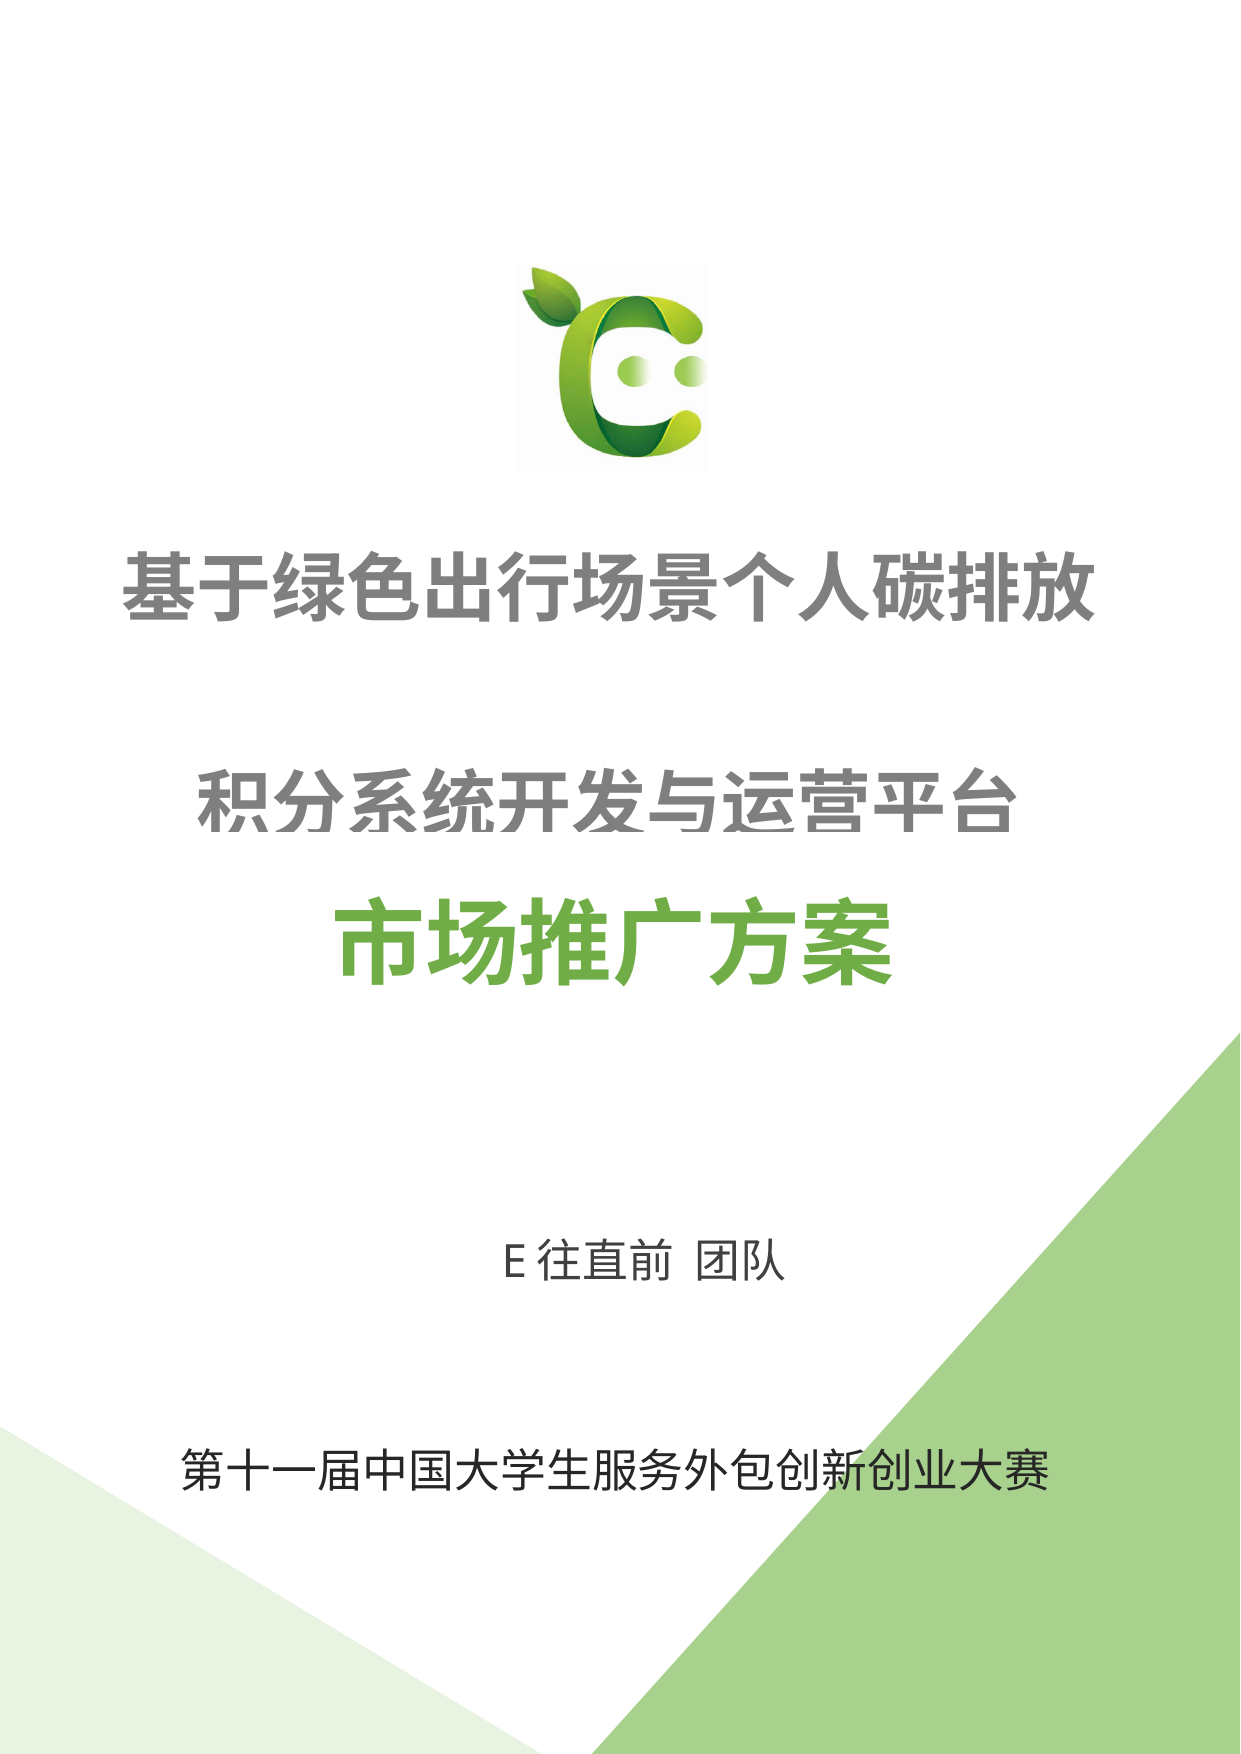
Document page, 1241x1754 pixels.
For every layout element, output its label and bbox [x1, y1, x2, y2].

picture [517, 265, 709, 471]
